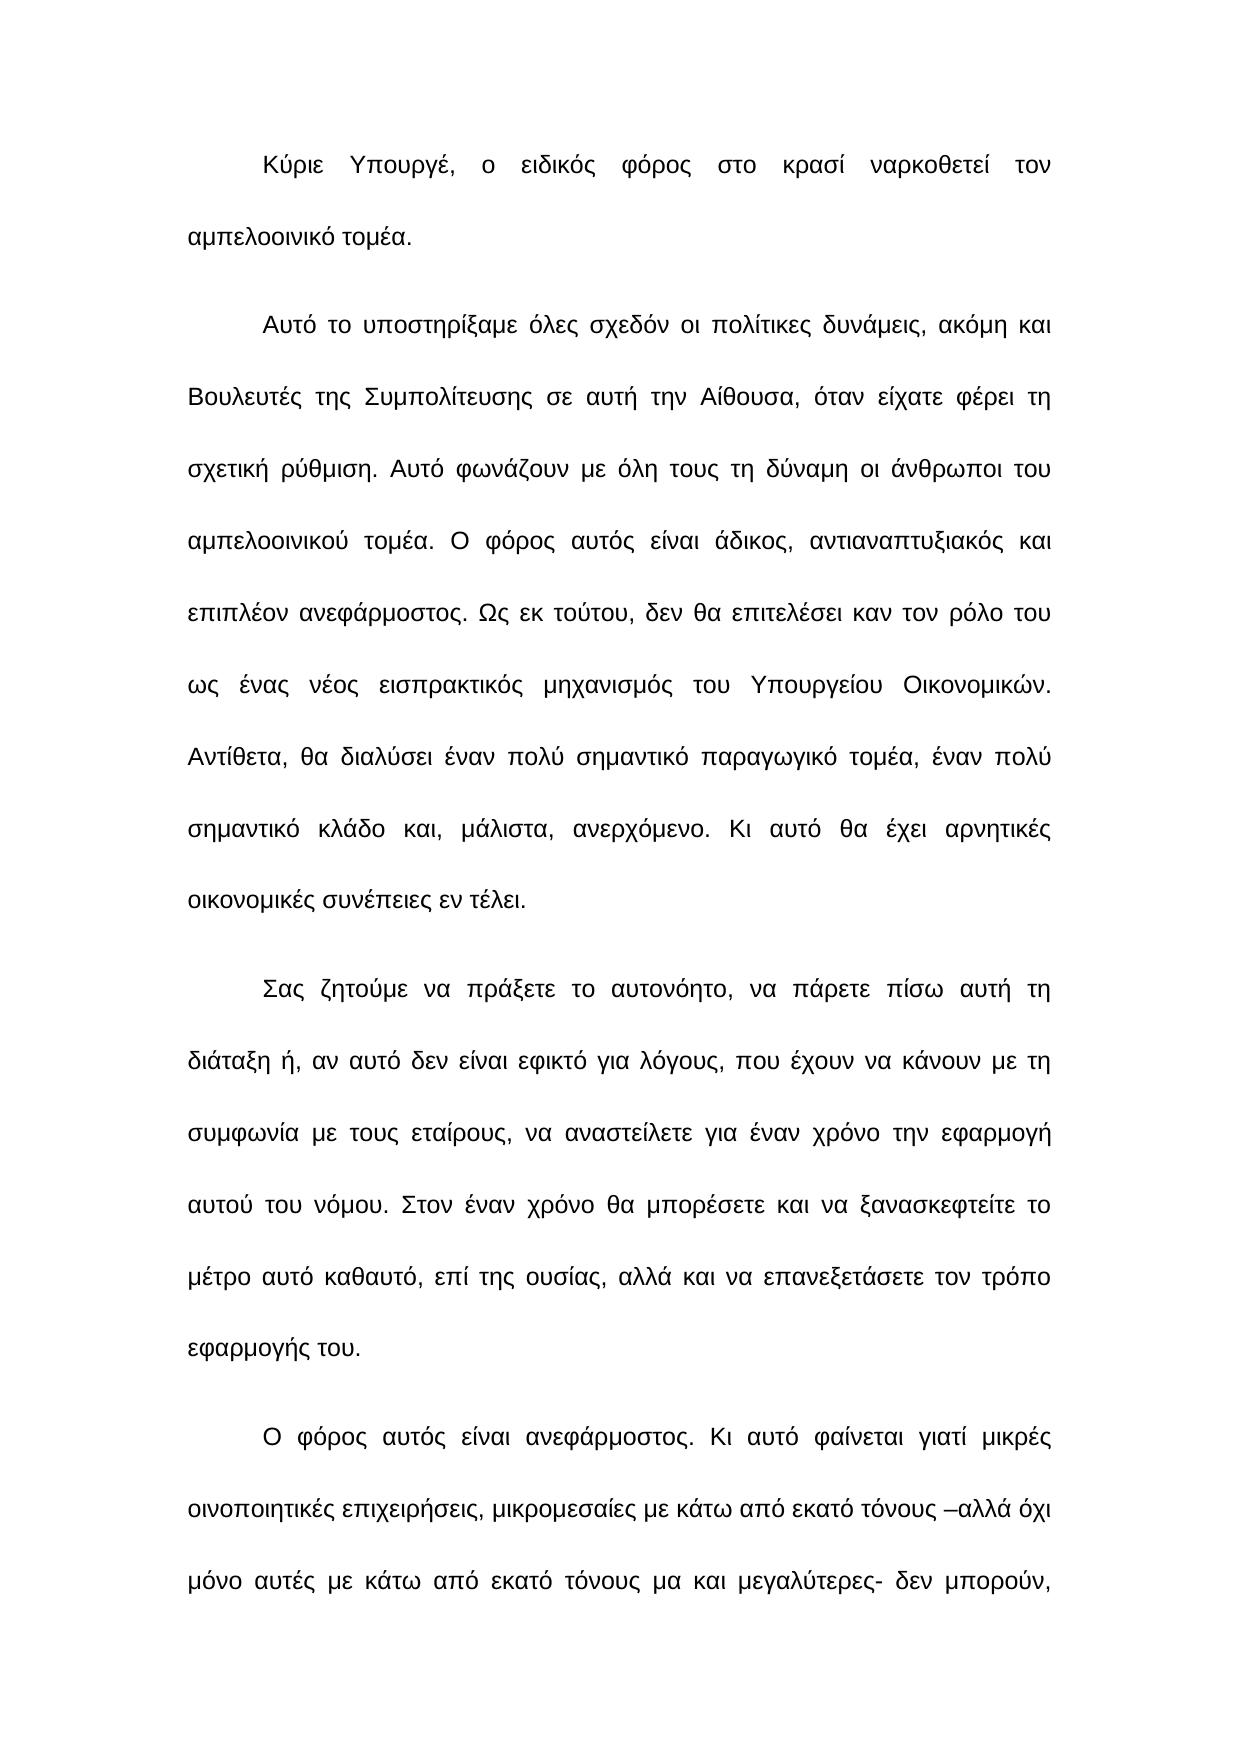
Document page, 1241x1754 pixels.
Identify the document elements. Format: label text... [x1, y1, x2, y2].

text Κύριε Υπουργέ, ο ειδικός φόρος στο κρασί ναρκοθετεί τον αμπελοοινικό τομέα. [187, 150, 1053, 251]
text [187, 1422, 1053, 1594]
text Σας ζητούμε να πράξετε το αυτονόητο, να πάρετε πίσω αυτή τη διάταξη ή, αν αυτό δεν είναι εφικτό για λόγους, που έχουν να κάνουν με τη συμφωνία με τους εταίρους, να αναστείλετε για έναν χρόνο την εφαρμογή αυτού του νόμου. Στον έναν χρόνο θα μπορέσετε και να ξανασκεφτείτε το μέτρο αυτό καθαυτό, επί της ουσίας, αλλά και να επανεξετάσετε τον τρόπο εφαρμογής του. [187, 974, 1053, 1362]
text Αυτό το υποστηρίξαμε όλες σχεδόν οι πολίτικες δυνάμεις, ακόμη και Βουλευτές της Συμπολίτευσης σε αυτή την Αίθουσα, όταν είχατε φέρει τη σχετική ρύθμιση. Αυτό φωνάζουν με όλη τους τη δύναμη οι άνθρωποι του αμπελοοινικού τομέα. Ο φόρος αυτός είναι άδικος, αντιαναπτυξιακός και επιπλέον ανεφάρμοστος. Ως εκ τούτου, δεν θα επιτελέσει καν τον ρόλο του ως ένας νέος εισπρακτικός μηχανισμός του Υπουργείου Οικονομικών. Αντίθετα, θα διαλύσει έναν πολύ σημαντικό παραγωγικό τομέα, έναν πολύ σημαντικό κλάδο και, μάλιστα, ανερχόμενο. Κι αυτό θα έχει αρνητικές οικονομικές συνέπειες εν τέλει. [187, 310, 1053, 914]
